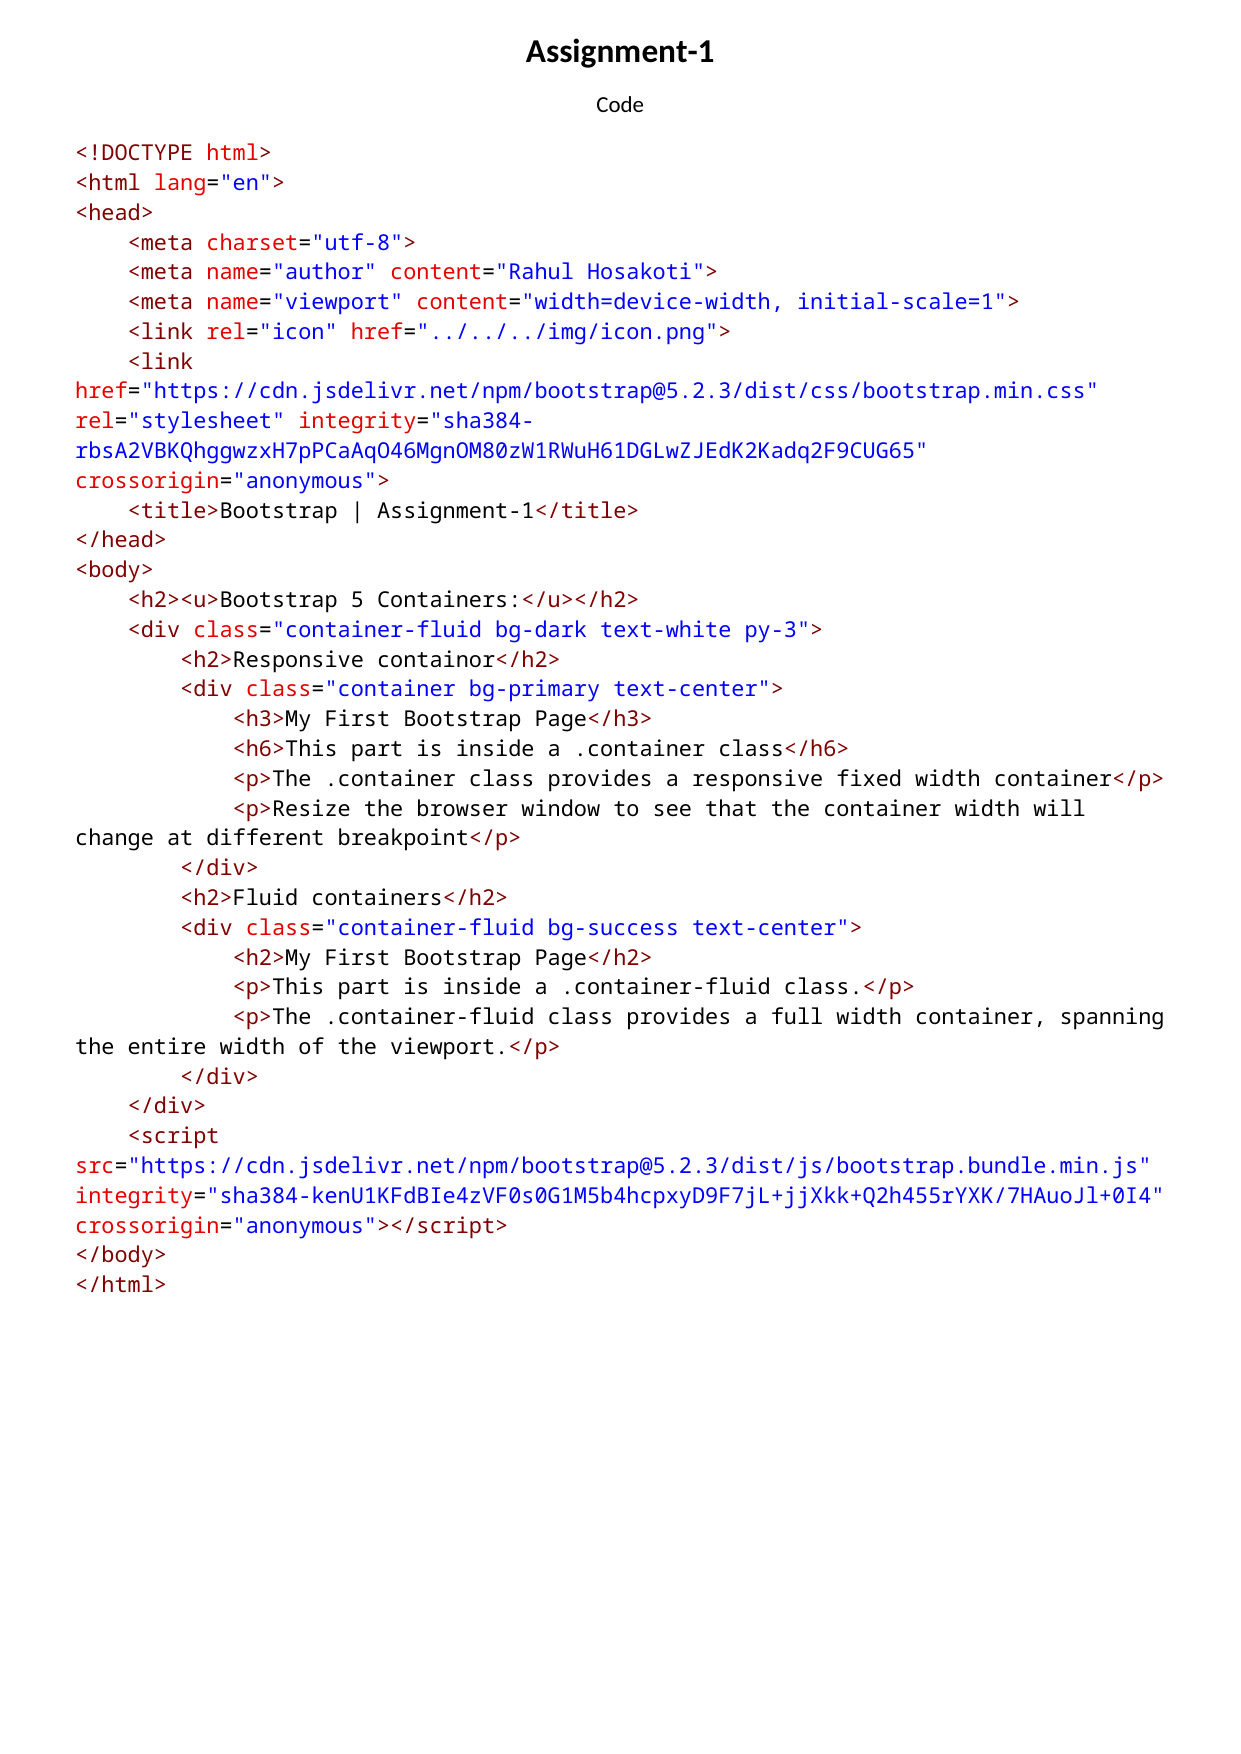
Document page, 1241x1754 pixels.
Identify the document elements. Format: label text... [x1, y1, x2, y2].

text </body> [75, 1239, 1165, 1269]
text <p>Resize the browser window to see that the container width will change at different breakpoint</p> [75, 792, 1165, 852]
text Code [75, 90, 1165, 118]
text </head> [75, 524, 1165, 554]
text <link rel="icon" href="../../../img/icon.png"> [75, 316, 1165, 346]
text <p>The .container class provides a responsive fixed width container</p> [75, 763, 1165, 792]
text <meta name="author" content="Rahul Hosakoti"> [75, 256, 1165, 286]
text <script src="https://cdn.jsdelivr.net/npm/bootstrap@5.2.3/dist/js/bootstrap.bundle.min.js" integrity="sha384-kenU1KFdBIe4zVF0s0G1M5b4hcpxyD9F7jL+jjXkk+Q2h455rYXK/7HAuoJl+0I4" crossorigin="anonymous"></script> [75, 1120, 1165, 1239]
text <div class="container bg-primary text-center"> [75, 673, 1165, 703]
text <meta name="viewport" content="width=device-width, initial-scale=1"> [75, 286, 1165, 316]
text <h2>My First Bootstrap Page</h2> [75, 941, 1165, 971]
text <h6>This part is inside a .container class</h6> [75, 733, 1165, 763]
text <title>Bootstrap | Assignment-1</title> [75, 494, 1165, 524]
text <h2><u>Bootstrap 5 Containers:</u></h2> [75, 584, 1165, 614]
text <head> [75, 197, 1165, 226]
text </div> [75, 1090, 1165, 1120]
text <p>This part is inside a .container-fluid class.</p> [75, 971, 1165, 1001]
text <h2>Fluid containers</h2> [75, 882, 1165, 912]
text Assignment-1 [75, 29, 1165, 70]
text </html> [75, 1269, 1165, 1299]
text <html lang="en"> [75, 167, 1165, 197]
text <div class="container-fluid bg-dark text-white py-3"> [75, 614, 1165, 643]
text <meta charset="utf-8"> [75, 226, 1165, 256]
text <h2>Responsive containor</h2> [75, 643, 1165, 673]
text <p>The .container-fluid class provides a full width container, spanning the entire width of the viewport.</p> [75, 1001, 1165, 1061]
text <!DOCTYPE html> [75, 137, 1165, 167]
text </div> [75, 1061, 1165, 1090]
text <body> [75, 554, 1165, 584]
text <div class="container-fluid bg-success text-center"> [75, 912, 1165, 941]
text <link href="https://cdn.jsdelivr.net/npm/bootstrap@5.2.3/dist/css/bootstrap.min.css" rel="stylesheet" integrity="sha384-rbsA2VBKQhggwzxH7pPCaAqO46MgnOM80zW1RWuH61DGLwZJEdK2Kadq2F9CUG65" crossorigin="anonymous"> [75, 346, 1165, 494]
text </div> [75, 852, 1165, 882]
text <h3>My First Bootstrap Page</h3> [75, 703, 1165, 733]
